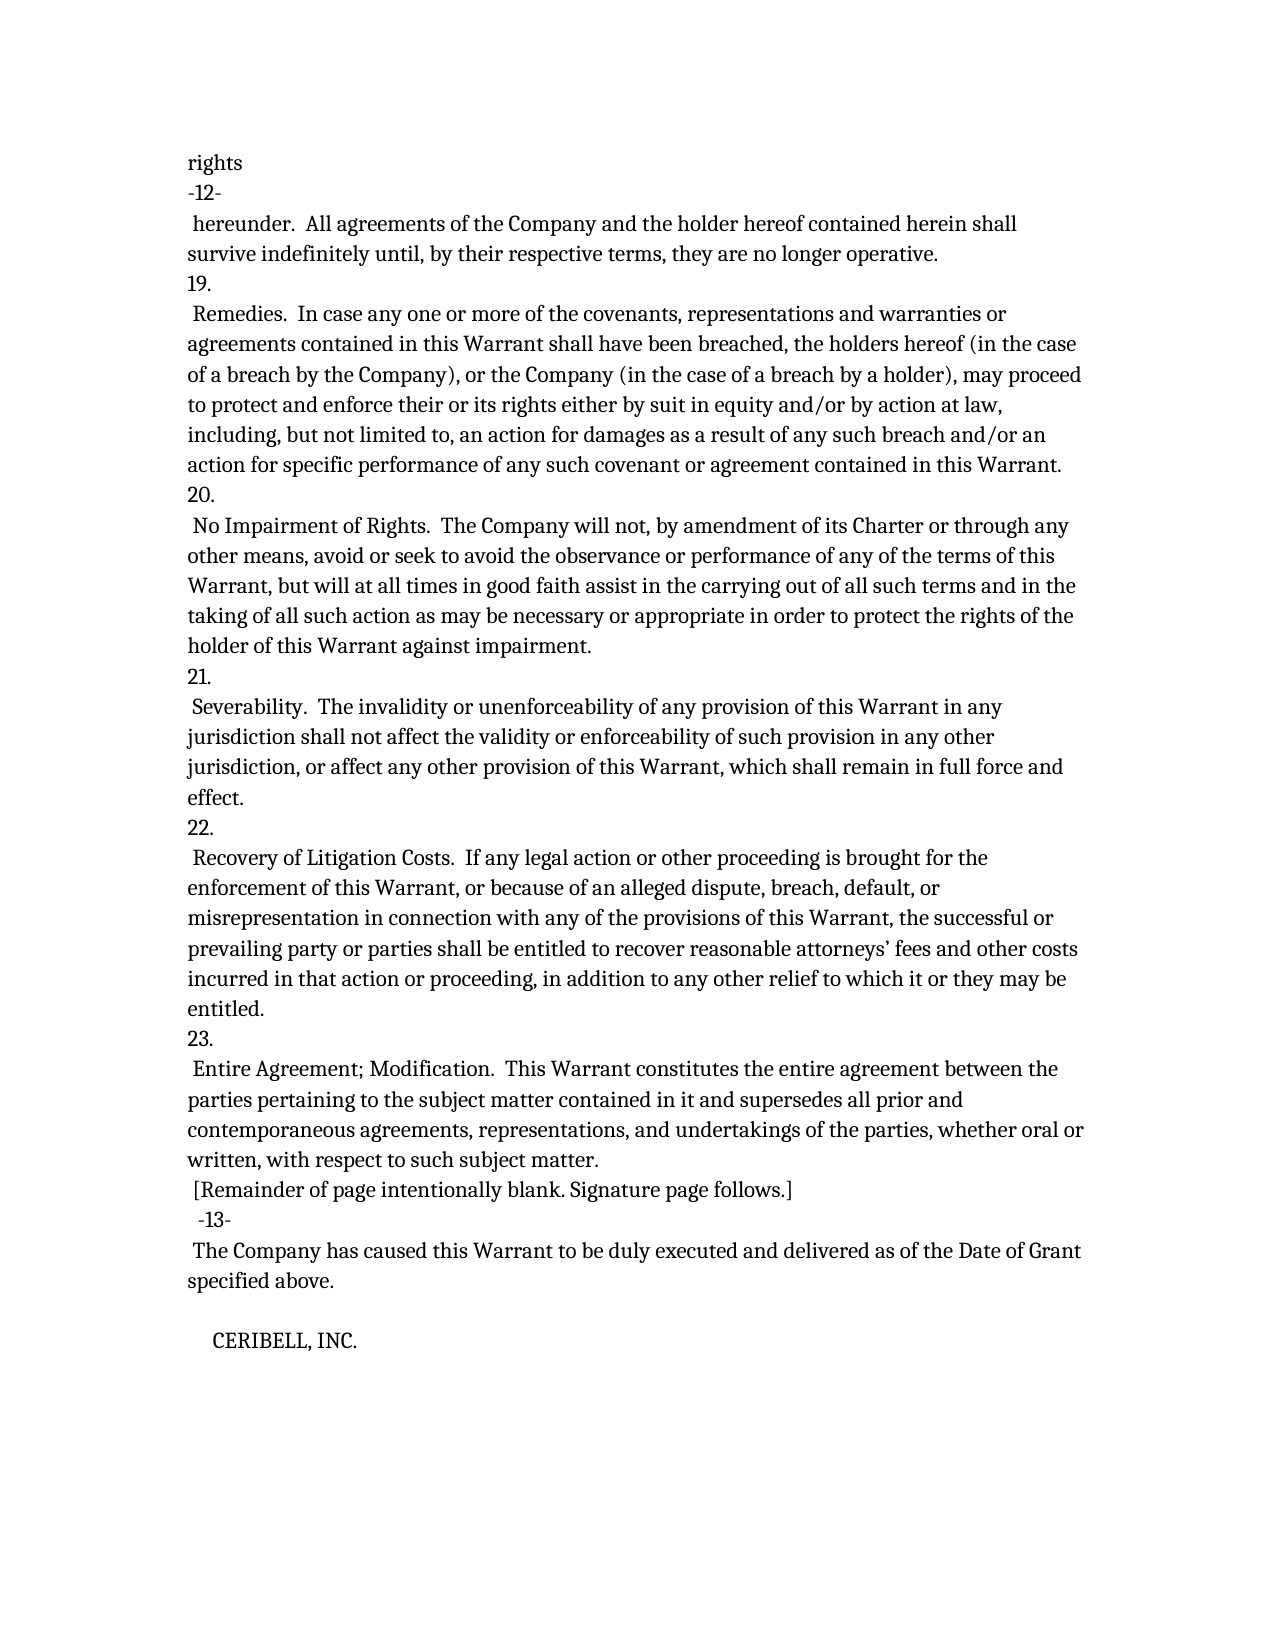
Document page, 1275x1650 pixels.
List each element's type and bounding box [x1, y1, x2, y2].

text [187, 150, 1087, 1475]
